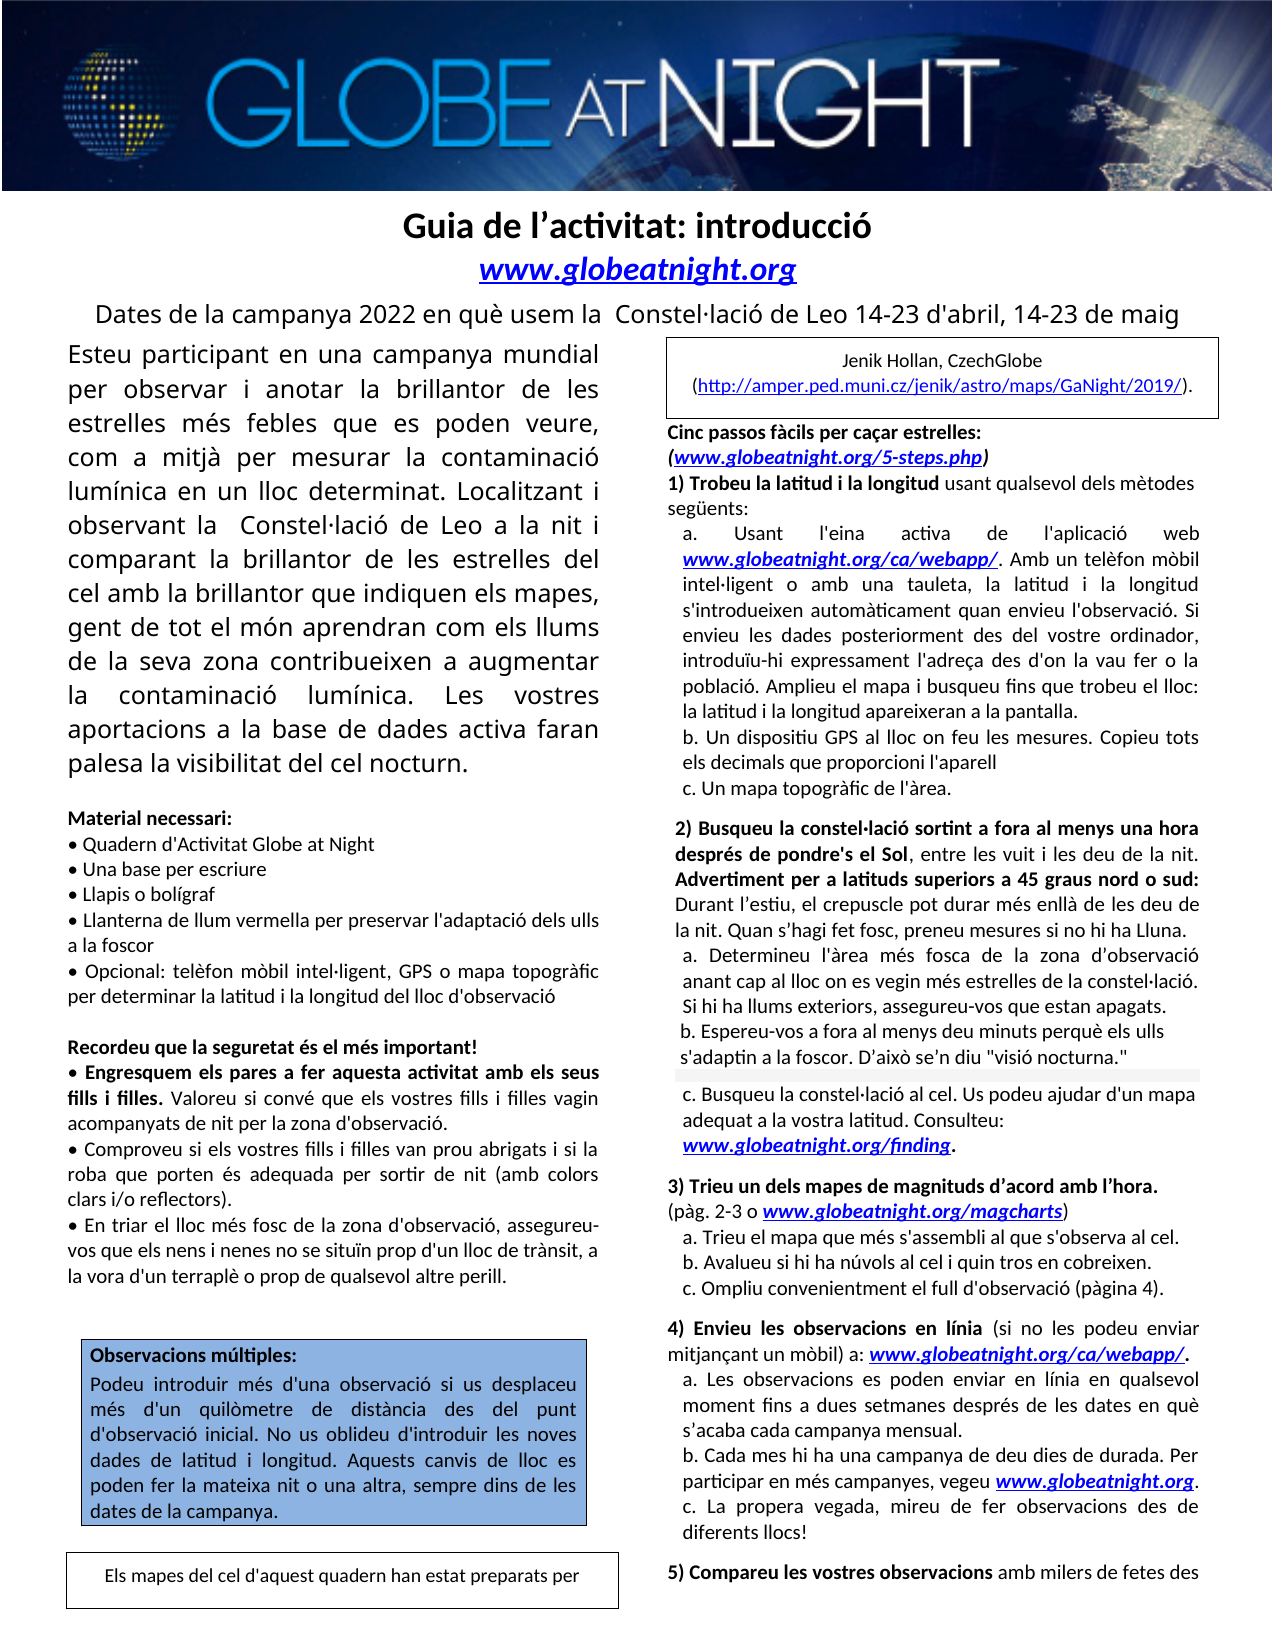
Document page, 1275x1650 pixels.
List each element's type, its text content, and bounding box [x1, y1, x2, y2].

text b. Cada mes hi ha una campanya de deu dies de durada. Per participar en més campanyes, vegeu www.globeatnight.org. [682, 1443, 1200, 1493]
text • Llanterna de llum vermella per preservar l'adaptació dels ulls a la foscor [67, 907, 600, 958]
text Jenik Hollan, CzechGlobe (http://amper.ped.muni.cz/jenik/astro/maps/GaNight/2019/). [667, 338, 1218, 418]
text Material necessari: [67, 805, 600, 831]
text c. Ompliu convenientment el full d'observació (pàgina 4). [682, 1275, 1200, 1300]
text a. Usant l'eina activa de l'aplicació web www.globeatnight.org/ca/webapp/. Amb un telèfon mòbil intel·ligent o amb una tauleta, la latitud i la longitud s'introdueixen automàticament quan envieu l'observació. Si envieu les dades posteriorment des del vostre ordinador, introduïu-hi expressament l'adreça des d'on la vau fer o la població. Amplieu el mapa i busqueu fins que trobeu el lloc: la latitud i la longitud apareixeran a la pantalla. [682, 521, 1200, 724]
text • En triar el lloc més fosc de la zona d'observació, assegureu-vos que els nens i nenes no se situïn prop d'un lloc de trànsit, a la vora d'un terraplè o prop de qualsevol altre perill. [67, 1212, 600, 1288]
text Guia de l’activitat: introducció [75, 191, 1200, 247]
text c. Un mapa topogràfic de l'àrea. [682, 775, 1200, 800]
text Observacions múltiples: [82, 1340, 586, 1368]
text b. Avalueu si hi ha núvols al cel i quin tros en cobreixen. [682, 1249, 1200, 1275]
text • Quadern d'Activitat Globe at Night [67, 831, 600, 856]
text c. La propera vegada, mireu de fer observacions des de diferents llocs! [682, 1493, 1200, 1544]
text 1) Trobeu la latitud i la longitud usant qualsevol dels mètodes següents: [667, 470, 1200, 521]
text Cinc passos fàcils per caçar estrelles: (www.globeatnight.org/5-steps.php) [667, 419, 1200, 470]
text Recordeu que la seguretat és el més important! [67, 1034, 600, 1059]
text b. Un dispositiu GPS al lloc on feu les mesures. Copieu tots els decimals que proporcioni l'aparell [682, 724, 1200, 775]
text Esteu participant en una campanya mundial per observar i anotar la brillantor de les estrelles més febles que es poden veure, com a mitjà per mesurar la contaminació lumínica en un lloc determinat. Localitzant i observant la Constel·lació de Leo a la nit i comparant la brillantor de les estrelles del cel amb la brillantor que indiquen els mapes, gent de tot el món aprendran com els llums de la seva zona contribueixen a augmentar la contaminació lumínica. Les vostres aportacions a la base de dades activa faran palesa la visibilitat del cel nocturn. [67, 337, 600, 780]
text • Comproveu si els vostres fills i filles van prou abrigats i si la roba que porten és adequada per sortir de nit (amb colors clars i/o reflectors). [67, 1136, 600, 1212]
text • Una base per escriure [67, 856, 600, 882]
text Els mapes del cel d'aquest quadern han estat preparats per [67, 1553, 618, 1608]
text 3) Trieu un dels mapes de magnituds d’acord amb l’hora. (pàg. 2-3 o www.globeatnight.org/magcharts) [667, 1173, 1200, 1224]
text 5) Compareu les vostres observacions amb milers de fetes des d’arreu del món:www.globeatnight.org/maps.php. [667, 1559, 1200, 1585]
text Dates de la campanya 2022 en què usem la Constel·lació de Leo 14-23 d'abril, 14-23 de maig [75, 296, 1200, 330]
text 2) Busqueu la constel·lació sortint a fora al menys una hora després de pondre's el Sol, entre les vuit i les deu de la nit. Advertiment per a latituds superiors a 45 graus nord o sud: Durant l’estiu, el crepuscle pot durar més enllà de les deu de la nit. Quan s’hagi fet fosc, preneu mesures si no hi ha Lluna. [675, 815, 1200, 942]
text 4) Envieu les observacions en línia (si no les podeu enviar mitjançant un mòbil) a: www.globeatnight.org/ca/webapp/. [667, 1316, 1200, 1366]
text • Engresquem els pares a fer aquesta activitat amb els seus fills i filles. Valoreu si convé que els vostres fills i filles vagin acompanyats de nit per la zona d'observació. [67, 1059, 600, 1136]
text b. Espereu-vos a fora al menys deu minuts perquè els ulls s'adaptin a la foscor. D’això se’n diu "visió nocturna."Escribe texto o la dirección de un sitio web, o bien, traduce un documento. [680, 1019, 1200, 1069]
text Podeu introduir més d'una observació si us desplaceu més d'un quilòmetre de distància des del punt d'observació inicial. No us oblideu d'introduir les noves dades de latitud i longitud. Aquests canvis de lloc es poden fer la mateixa nit o una altra, sempre dins de les dates de la campanya. [82, 1368, 586, 1525]
text a. Trieu el mapa que més s'assembli al que s'observa al cel. [682, 1224, 1200, 1249]
text • Opcional: telèfon mòbil intel·ligent, GPS o mapa topogràfic per determinar la latitud i la longitud del lloc d'observació [67, 958, 600, 1009]
text a. Les observacions es poden enviar en línia en qualsevol moment fins a dues setmanes després de les dates en què s’acaba cada campanya mensual. [682, 1366, 1200, 1443]
text www.globeatnight.org [75, 247, 1200, 288]
text • Llapis o bolígraf [67, 882, 600, 907]
text a. Determineu l'àrea més fosca de la zona d’observació anant cap al lloc on es vegin més estrelles de la constel·lació. Si hi ha llums exteriors, assegureu-vos que estan apagats. [682, 942, 1200, 1019]
text c. Busqueu la constel·lació al cel. Us podeu ajudar d'un mapa adequat a la vostra latitud. Consulteu: www.globeatnight.org/finding. [682, 1082, 1200, 1158]
